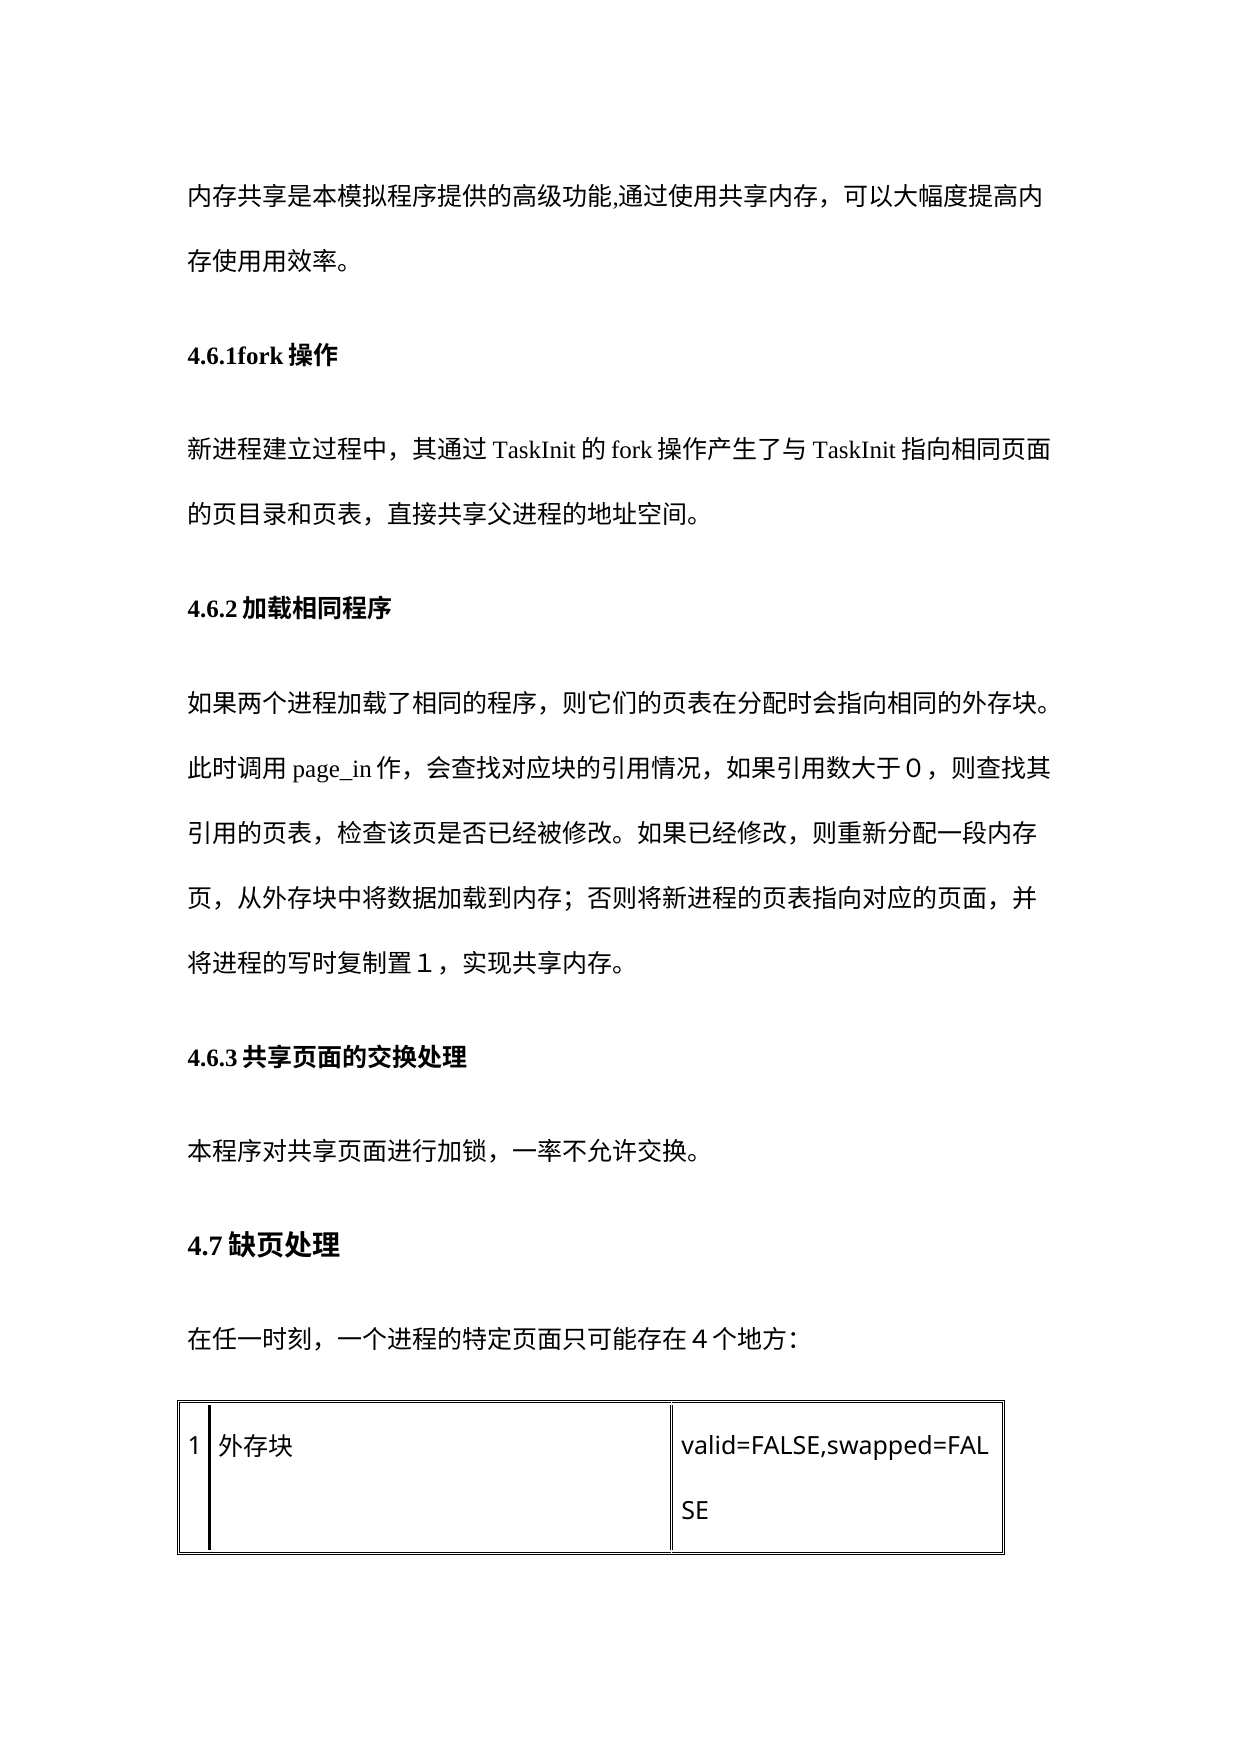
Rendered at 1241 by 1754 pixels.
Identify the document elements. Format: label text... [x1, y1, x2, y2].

text 在任一时刻，一个进程的特定页面只可能存在４个地方： [187, 1305, 1053, 1370]
text 4.7缺页处理 [187, 1211, 1053, 1276]
text 4.6.1fork操作 [187, 321, 1053, 386]
text 本程序对共享页面进行加锁，一率不允许交换。 [187, 1117, 1053, 1182]
table_header 1 [180, 1403, 209, 1551]
table_header valid=FALSE,swapped=FALSE [672, 1403, 1002, 1551]
text 4.6.3共享页面的交换处理 [187, 1023, 1053, 1088]
text 新进程建立过程中，其通过TaskInit的fork操作产生了与TaskInit指向相同页面的页目录和页表，直接共享父进程的地址空间。 [187, 415, 1053, 545]
text 内存共享是本模拟程序提供的高级功能,通过使用共享内存，可以大幅度提高内存使用用效率。 [187, 162, 1053, 292]
text 4.6.2加载相同程序 [187, 574, 1053, 639]
text 如果两个进程加载了相同的程序，则它们的页表在分配时会指向相同的外存块。此时调用page_in作，会查找对应块的引用情况，如果引用数大于０，则查找其引用的页表，检查该页是否已经被修改。如果已经修改，则重新分配一段内存页，从外存块中将数据加载到内存；否则将新进程的页表指向对应的页面，并将进程的写时复制置１，实现共享内存。 [187, 669, 1053, 994]
table_header 外存块 [209, 1403, 672, 1551]
